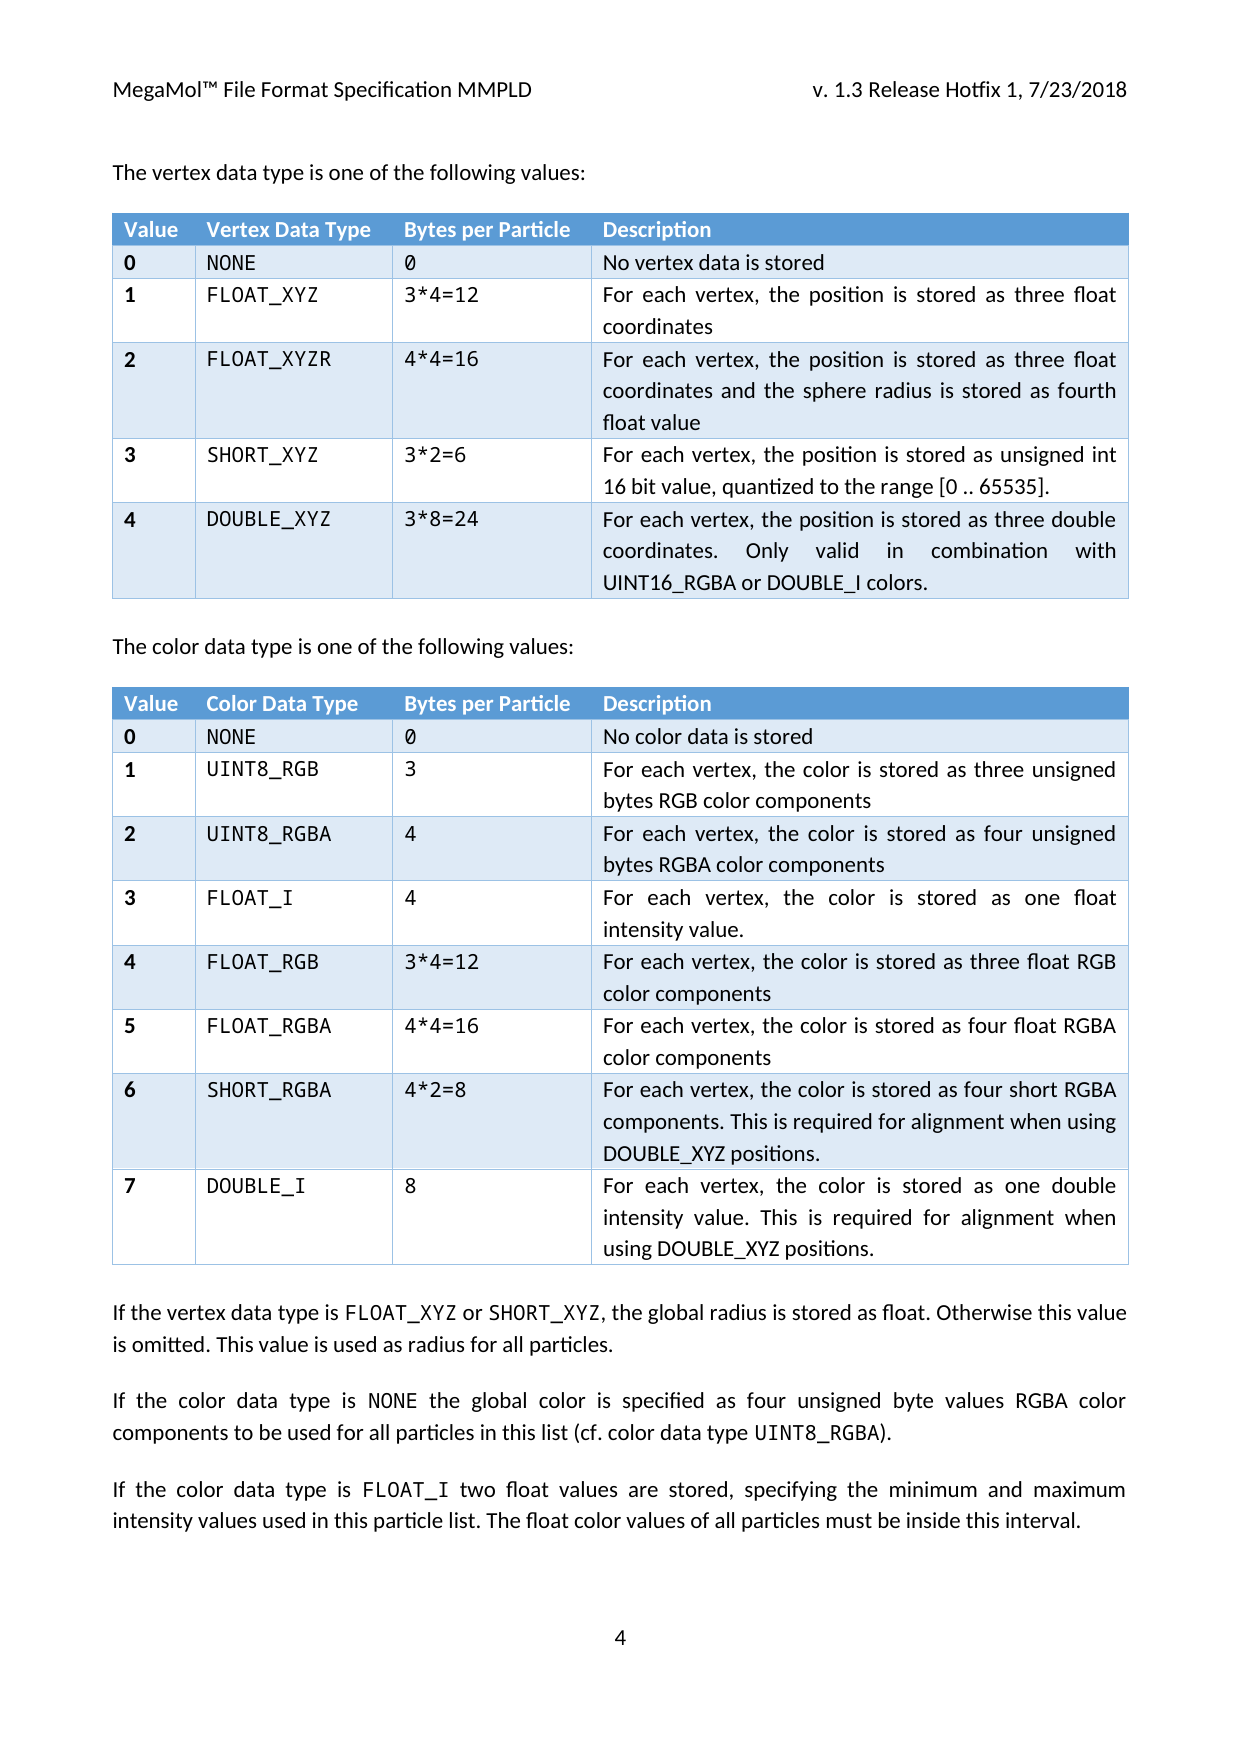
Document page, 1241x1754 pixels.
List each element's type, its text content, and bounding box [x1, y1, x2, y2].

table_cell 0 [393, 246, 591, 278]
table_cell UINT8_RGBA [196, 817, 392, 880]
table_cell 4 [393, 881, 591, 944]
table_cell 4*4=16 [393, 1010, 591, 1073]
table_cell 3*2=6 [393, 439, 591, 502]
table_header Bytes per Particle [393, 688, 591, 719]
table_cell UINT8_RGB [196, 753, 392, 816]
table_cell 3*4=12 [393, 279, 591, 342]
table_cell 4*4=16 [393, 343, 591, 438]
table_cell No color data is stored [592, 720, 1128, 752]
table_cell NONE [196, 246, 392, 278]
table_cell FLOAT_RGBA [196, 1010, 392, 1073]
table_cell For each vertex, the color is stored as one double intensity value. This is required for alignment when using DOUBLE_XYZ positions. [592, 1170, 1128, 1264]
table_cell For each vertex, the position is stored as three float coordinates and the sphere radius is stored as fourth float value [592, 343, 1128, 438]
table_cell 0 [393, 720, 591, 752]
table_cell 2 [113, 817, 195, 880]
table_cell DOUBLE_XYZ [196, 503, 392, 598]
table_cell 4 [113, 946, 195, 1009]
table_cell DOUBLE_I [196, 1170, 392, 1264]
table_cell FLOAT_RGB [196, 946, 392, 1009]
table_header Description [592, 688, 1128, 719]
table_cell 7 [113, 1170, 195, 1264]
text If the vertex data type is FLOAT_XYZ or SHORT_XYZ, the global radius is stored as float. Otherwise this value is omitted. This value is used as radius for all particles. [112, 1297, 1128, 1360]
table_cell FLOAT_I [196, 881, 392, 944]
table_cell 1 [113, 279, 195, 342]
table_header Value [113, 214, 195, 245]
table_cell SHORT_XYZ [196, 439, 392, 502]
table_cell NONE [196, 720, 392, 752]
table_cell 3 [393, 753, 591, 816]
text The vertex data type is one of the following values: [112, 156, 1128, 188]
table_header Value [113, 688, 195, 719]
table_cell 0 [113, 720, 195, 752]
table_cell FLOAT_XYZ [196, 279, 392, 342]
table_cell For each vertex, the position is stored as unsigned int 16 bit value, quantized to the range [0 .. 65535]. [592, 439, 1128, 502]
table_cell 6 [113, 1074, 195, 1168]
table_cell 4*2=8 [393, 1074, 591, 1168]
table_cell 5 [113, 1010, 195, 1073]
table_cell 0 [113, 246, 195, 278]
table_header Vertex Data Type [196, 214, 392, 245]
table_cell For each vertex, the color is stored as one float intensity value. [592, 881, 1128, 944]
table_cell FLOAT_XYZR [196, 343, 392, 438]
table_cell For each vertex, the color is stored as three unsigned bytes RGB color components [592, 753, 1128, 816]
table_cell For each vertex, the color is stored as four float RGBA color components [592, 1010, 1128, 1073]
table_cell 4 [393, 817, 591, 880]
text If the color data type is FLOAT_I two float values are stored, specifying the minimum and maximum intensity values used in this particle list. The float color values of all particles must be inside this interval. [112, 1473, 1128, 1536]
table_cell 3 [113, 881, 195, 944]
table_cell For each vertex, the position is stored as three float coordinates [592, 279, 1128, 342]
table_cell 3 [113, 439, 195, 502]
table_cell For each vertex, the color is stored as four short RGBA components. This is required for alignment when using DOUBLE_XYZ positions. [592, 1074, 1128, 1168]
table_header Description [592, 214, 1128, 245]
table_cell 8 [393, 1170, 591, 1264]
text If the color data type is NONE the global color is specified as four unsigned byte values RGBA color components to be used for all particles in this list (cf. color data type UINT8_RGBA). [112, 1385, 1128, 1448]
table_cell For each vertex, the position is stored as three double coordinates. Only valid in combination with UINT16_RGBA or DOUBLE_I colors. [592, 503, 1128, 598]
table_cell No vertex data is stored [592, 246, 1128, 278]
table_header Bytes per Particle [393, 214, 591, 245]
table_cell 3*8=24 [393, 503, 591, 598]
text The color data type is one of the following values: [112, 630, 1128, 662]
table_cell 4 [113, 503, 195, 598]
table_cell SHORT_RGBA [196, 1074, 392, 1168]
table_header Color Data Type [196, 688, 392, 719]
table_cell 2 [113, 343, 195, 438]
table_cell 3*4=12 [393, 946, 591, 1009]
table_cell 1 [113, 753, 195, 816]
table_cell For each vertex, the color is stored as three float RGB color components [592, 946, 1128, 1009]
table_cell For each vertex, the color is stored as four unsigned bytes RGBA color components [592, 817, 1128, 880]
